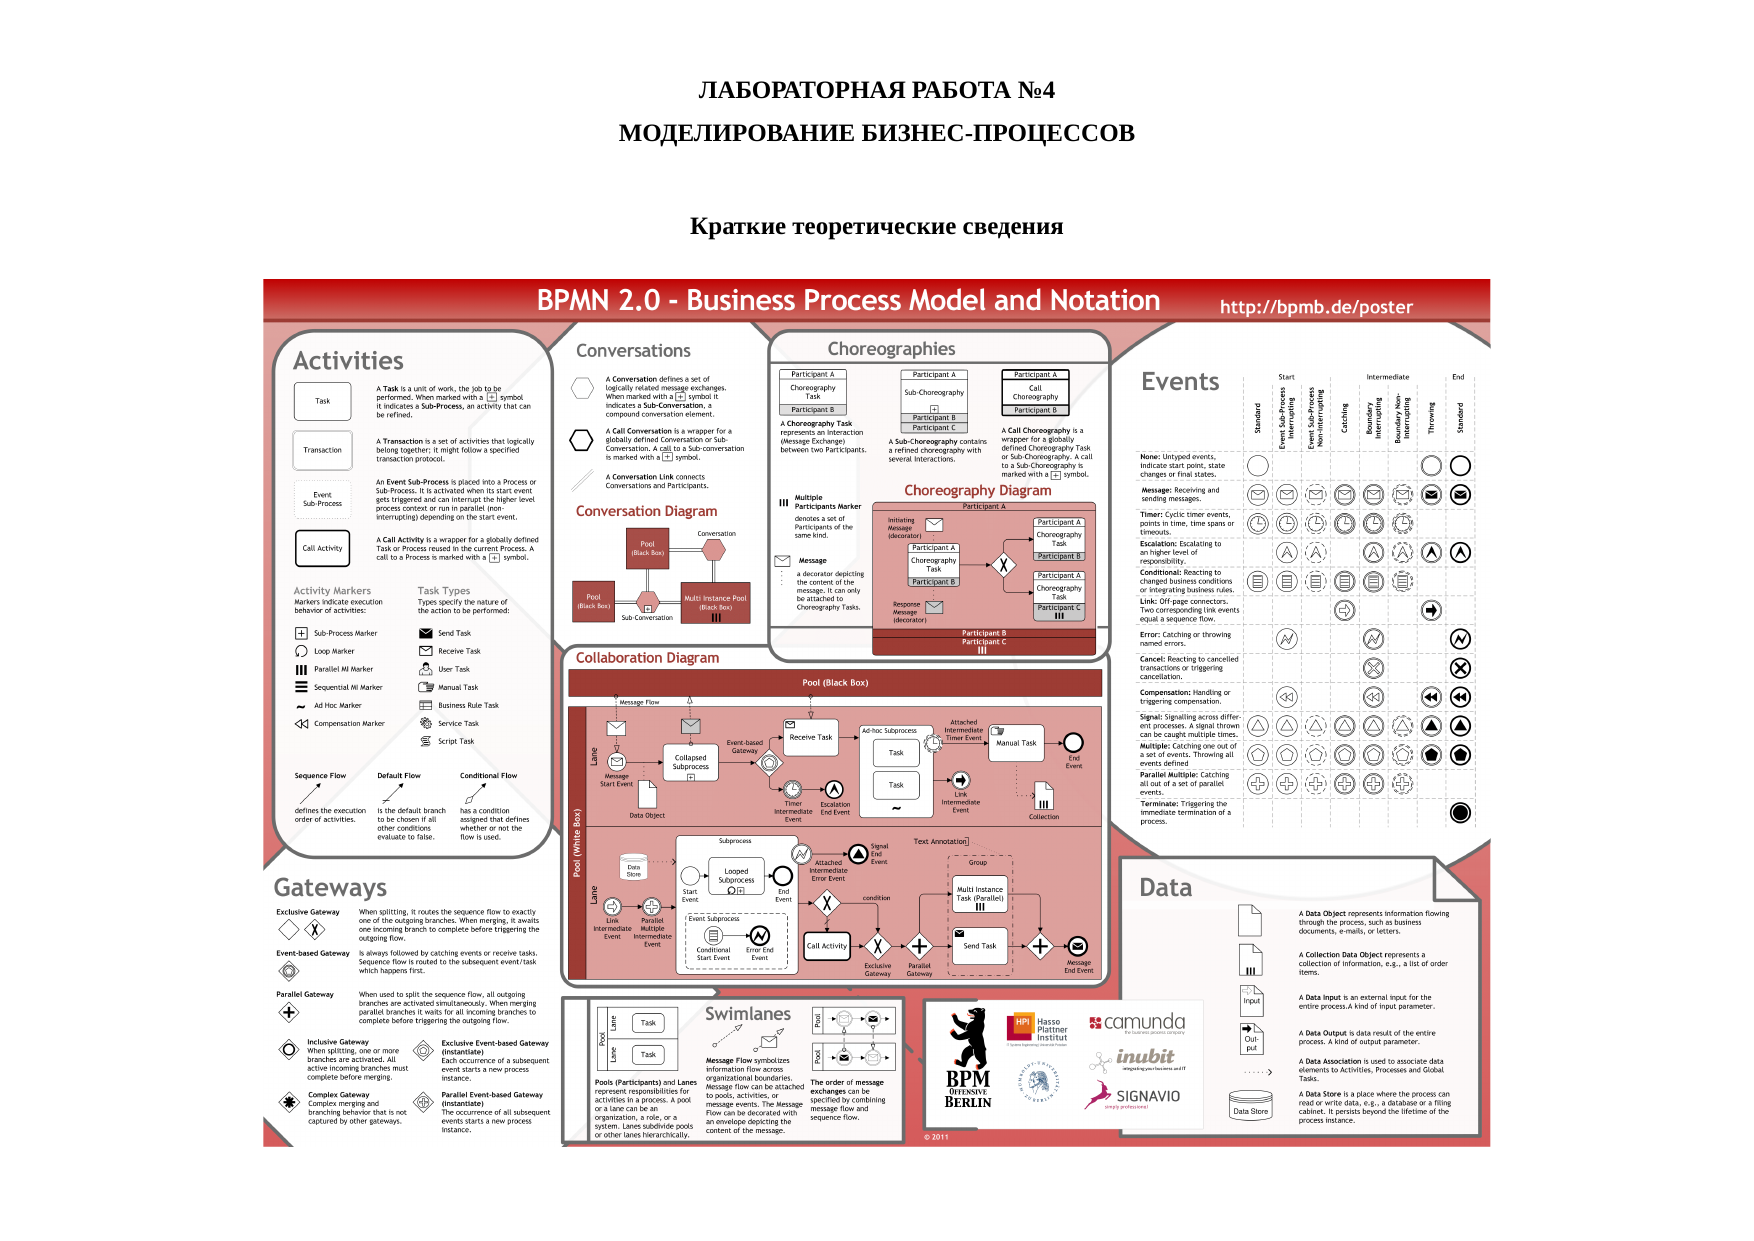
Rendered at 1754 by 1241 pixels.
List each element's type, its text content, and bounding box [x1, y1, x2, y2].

subtitle Лабораторная работа №4 Моделирование бизнес-процессов [75, 75, 1679, 147]
picture [263, 279, 1491, 1147]
subtitle Краткие теоретические сведения [75, 211, 1679, 240]
